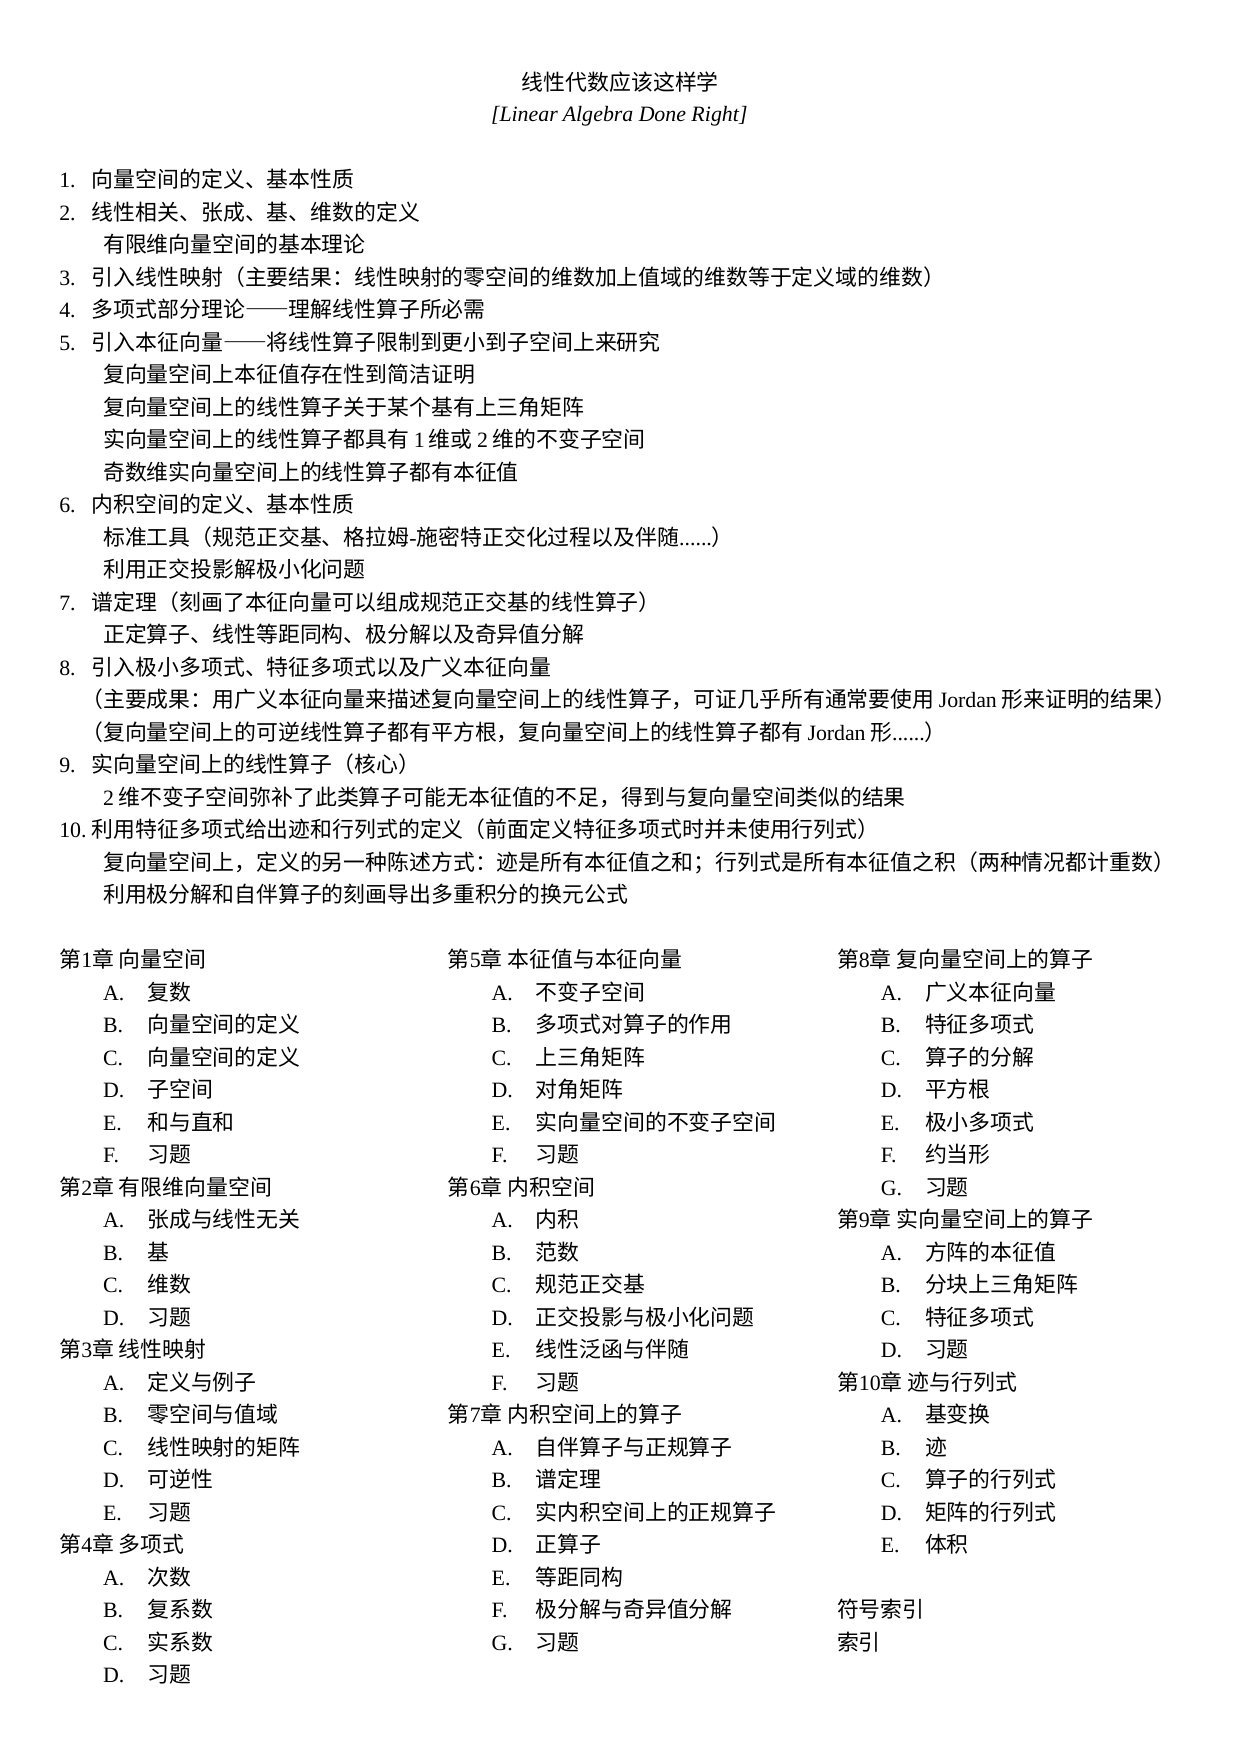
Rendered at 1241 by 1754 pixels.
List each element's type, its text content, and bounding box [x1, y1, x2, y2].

list 等距同构 [491, 1559, 792, 1592]
list 实系数 [103, 1624, 403, 1657]
list 习题 [103, 1494, 403, 1527]
list 上三角矩阵 [491, 1039, 792, 1072]
text 利用正交投影解极小化问题 [103, 552, 1181, 584]
list 习题 [103, 1137, 403, 1169]
list 矩阵的行列式 [881, 1494, 1181, 1527]
list 实内积空间上的正规算子 [491, 1494, 792, 1527]
list 习题 [491, 1137, 792, 1169]
list 平方根 [881, 1072, 1181, 1104]
list 向量空间 [59, 942, 403, 974]
list 引入极小多项式、特征多项式以及广义本征向量 [59, 649, 1181, 682]
text 索引 [837, 1624, 1181, 1657]
text 有限维向量空间的基本理论 [103, 227, 1181, 259]
list 线性相关、张成、基、维数的定义 [59, 194, 1181, 227]
list 基变换 [881, 1397, 1181, 1429]
list 多项式部分理论——理解线性算子所必需 [59, 292, 1181, 324]
list 复系数 [103, 1592, 403, 1624]
text （主要成果：用广义本征向量来描述复向量空间上的线性算子，可证几乎所有通常要使用Jordan形来证明的结果） [81, 682, 1181, 714]
list 极分解与奇异值分解 [491, 1592, 792, 1624]
list 向量空间的定义 [103, 1039, 403, 1072]
list 体积 [881, 1527, 1181, 1559]
list 算子的分解 [881, 1039, 1181, 1072]
list 范数 [491, 1234, 792, 1267]
text （复向量空间上的可逆线性算子都有平方根，复向量空间上的线性算子都有Jordan形......） [81, 714, 1181, 747]
list 子空间 [103, 1072, 403, 1104]
list 习题 [491, 1364, 792, 1397]
list 对角矩阵 [491, 1072, 792, 1104]
list 谱定理（刻画了本征向量可以组成规范正交基的线性算子） [59, 584, 1181, 617]
list 可逆性 [103, 1462, 403, 1494]
list 内积空间 [448, 1169, 792, 1202]
list 内积 [491, 1202, 792, 1234]
list 内积空间上的算子 [448, 1397, 792, 1429]
list 迹与行列式 [837, 1364, 1181, 1397]
list 谱定理 [491, 1462, 792, 1494]
list 实向量空间上的线性算子（核心） [59, 747, 1181, 779]
list 迹 [881, 1429, 1181, 1462]
text 利用极分解和自伴算子的刻画导出多重积分的换元公式 [103, 877, 1181, 909]
list 线性泛函与伴随 [491, 1332, 792, 1364]
list 习题 [881, 1169, 1181, 1202]
list 利用特征多项式给出迹和行列式的定义（前面定义特征多项式时并未使用行列式） [59, 812, 1181, 844]
list 习题 [103, 1299, 403, 1332]
list 维数 [103, 1267, 403, 1299]
list 正交投影与极小化问题 [491, 1299, 792, 1332]
list 自伴算子与正规算子 [491, 1429, 792, 1462]
text 正定算子、线性等距同构、极分解以及奇异值分解 [103, 617, 1181, 649]
text 实向量空间上的线性算子都具有1维或2维的不变子空间 [103, 422, 1181, 454]
list 习题 [491, 1624, 792, 1657]
list 向量空间的定义、基本性质 [59, 162, 1181, 194]
text [Linear Algebra Done Right] [59, 97, 1181, 129]
text 奇数维实向量空间上的线性算子都有本征值 [103, 454, 1181, 487]
text 复向量空间上，定义的另一种陈述方式：迹是所有本征值之和；行列式是所有本征值之积（两种情况都计重数） [103, 844, 1181, 877]
list 特征多项式 [881, 1299, 1181, 1332]
list 习题 [103, 1657, 403, 1689]
list 实向量空间的不变子空间 [491, 1104, 792, 1137]
list 正算子 [491, 1527, 792, 1559]
list 分块上三角矩阵 [881, 1267, 1181, 1299]
list 向量空间的定义 [103, 1007, 403, 1039]
text 线性代数应该这样学 [59, 64, 1181, 97]
list 零空间与值域 [103, 1397, 403, 1429]
list 约当形 [881, 1137, 1181, 1169]
text 复向量空间上本征值存在性到简洁证明 [103, 357, 1181, 389]
list 内积空间的定义、基本性质 [59, 487, 1181, 519]
text 2维不变子空间弥补了此类算子可能无本征值的不足，得到与复向量空间类似的结果 [103, 779, 1181, 812]
list 引入本征向量——将线性算子限制到更小到子空间上来研究 [59, 324, 1181, 357]
list 特征多项式 [881, 1007, 1181, 1039]
list 有限维向量空间 [59, 1169, 403, 1202]
list 算子的行列式 [881, 1462, 1181, 1494]
list 多项式 [59, 1527, 403, 1559]
list 引入线性映射（主要结果：线性映射的零空间的维数加上值域的维数等于定义域的维数） [59, 259, 1181, 292]
list 多项式对算子的作用 [491, 1007, 792, 1039]
list 实向量空间上的算子 [837, 1202, 1181, 1234]
list 极小多项式 [881, 1104, 1181, 1137]
list 和与直和 [103, 1104, 403, 1137]
list 定义与例子 [103, 1364, 403, 1397]
text 复向量空间上的线性算子关于某个基有上三角矩阵 [103, 389, 1181, 422]
list 线性映射 [59, 1332, 403, 1364]
list 方阵的本征值 [881, 1234, 1181, 1267]
list 不变子空间 [491, 974, 792, 1007]
list 次数 [103, 1559, 403, 1592]
list 张成与线性无关 [103, 1202, 403, 1234]
list 线性映射的矩阵 [103, 1429, 403, 1462]
list 广义本征向量 [881, 974, 1181, 1007]
list 本征值与本征向量 [448, 942, 792, 974]
list 复向量空间上的算子 [837, 942, 1181, 974]
list 习题 [881, 1332, 1181, 1364]
text 标准工具（规范正交基、格拉姆-施密特正交化过程以及伴随......） [103, 519, 1181, 552]
text 符号索引 [837, 1592, 1181, 1624]
list 规范正交基 [491, 1267, 792, 1299]
list 基 [103, 1234, 403, 1267]
list 复数 [103, 974, 403, 1007]
